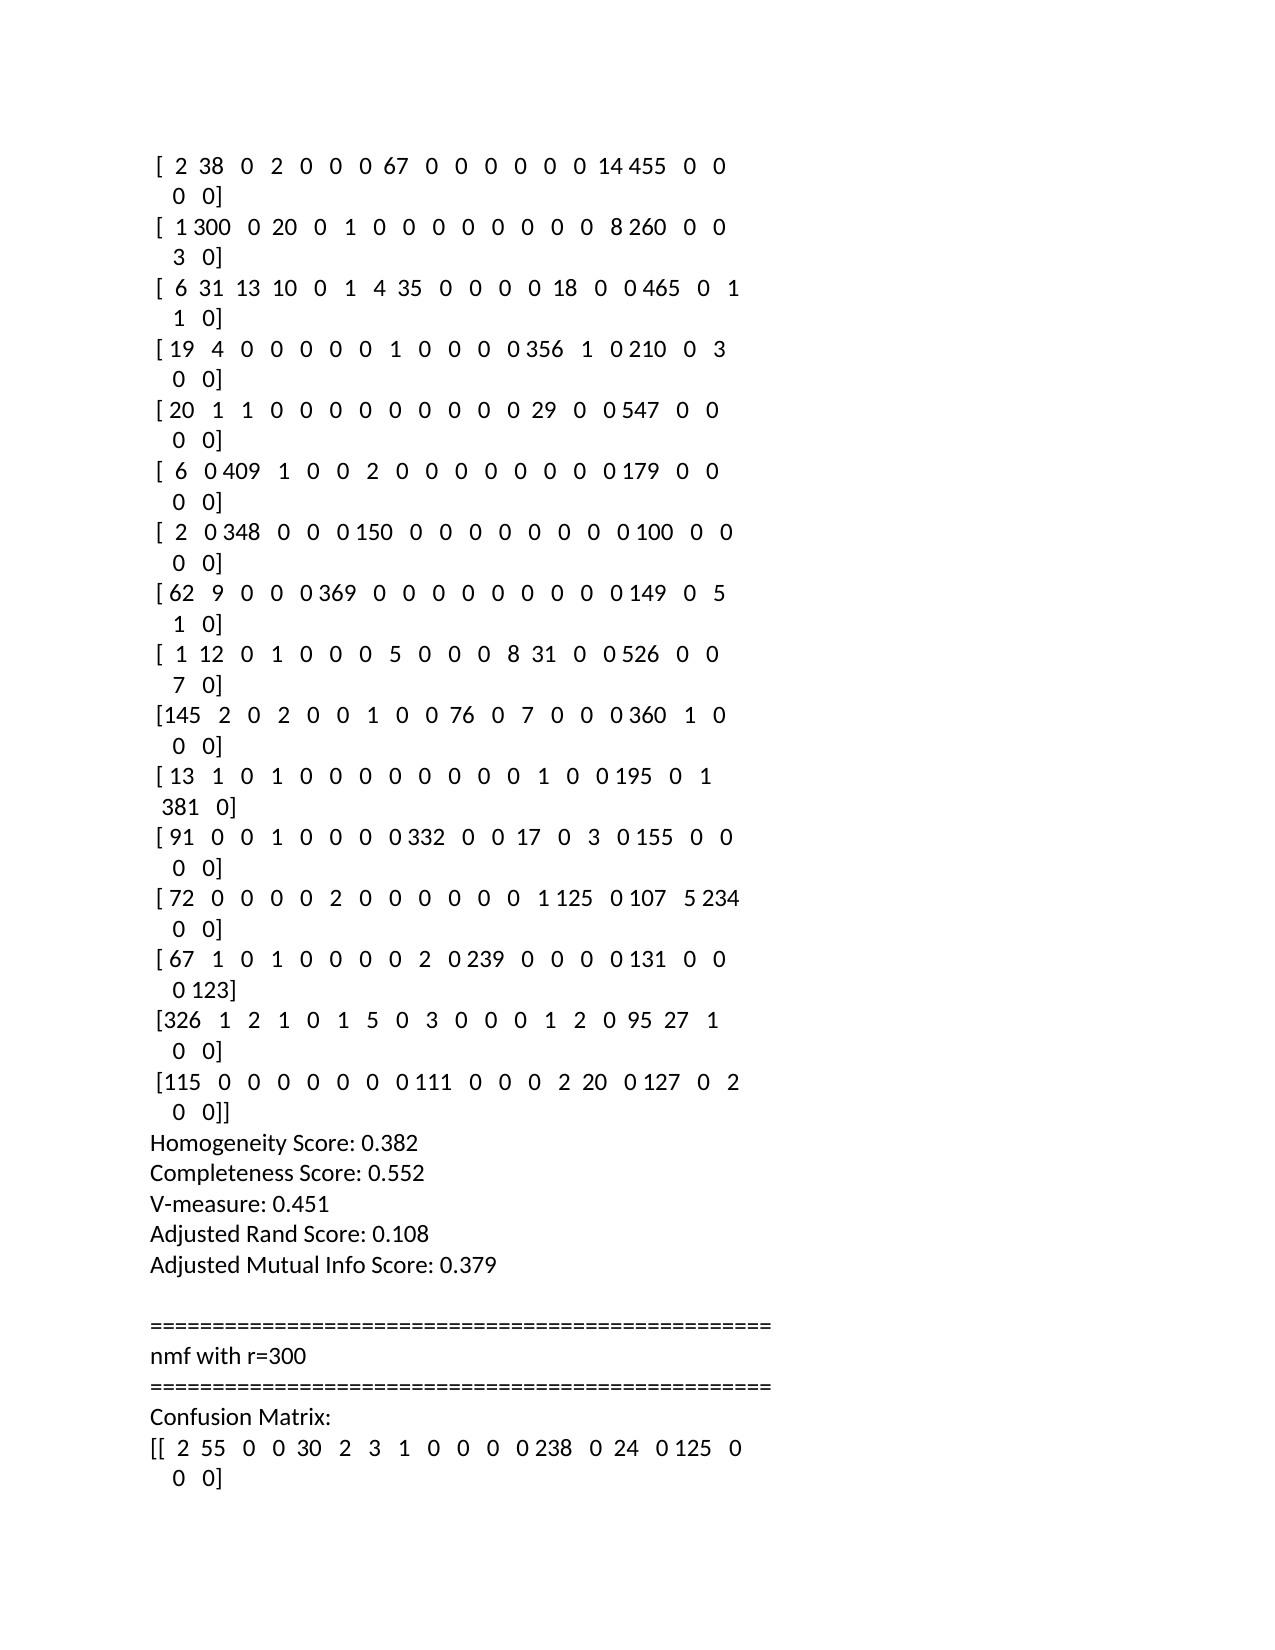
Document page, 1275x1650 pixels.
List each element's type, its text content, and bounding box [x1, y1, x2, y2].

text [ 6 31 13 10 0 1 4 35 0 0 0 0 18 0 0 465 0 1 [150, 272, 1125, 303]
text 381 0] [150, 791, 1125, 821]
text Adjusted Rand Score: 0.108 [150, 1218, 1125, 1249]
text 3 0] [150, 242, 1125, 272]
text 1 0] [150, 303, 1125, 333]
text [ 1 12 0 1 0 0 0 5 0 0 0 8 31 0 0 526 0 0 [150, 638, 1125, 669]
text [ 19 4 0 0 0 0 0 1 0 0 0 0 356 1 0 210 0 3 [150, 333, 1125, 364]
text 0 0] [150, 547, 1125, 577]
text [115 0 0 0 0 0 0 0 111 0 0 0 2 20 0 127 0 2 [150, 1066, 1125, 1096]
text 0 0]] [150, 1096, 1125, 1127]
text 0 0] [150, 486, 1125, 516]
text [ 67 1 0 1 0 0 0 0 2 0 239 0 0 0 0 131 0 0 [150, 943, 1125, 974]
text [326 1 2 1 0 1 5 0 3 0 0 0 1 2 0 95 27 1 [150, 1004, 1125, 1035]
text [ 72 0 0 0 0 2 0 0 0 0 0 0 1 125 0 107 5 234 [150, 882, 1125, 913]
text [ 13 1 0 1 0 0 0 0 0 0 0 0 1 0 0 195 0 1 [150, 760, 1125, 791]
text 0 0] [150, 425, 1125, 455]
text [ 2 0 348 0 0 0 150 0 0 0 0 0 0 0 0 100 0 0 [150, 516, 1125, 547]
text [ 6 0 409 1 0 0 2 0 0 0 0 0 0 0 0 179 0 0 [150, 455, 1125, 486]
text 0 0] [150, 730, 1125, 760]
text [ 62 9 0 0 0 369 0 0 0 0 0 0 0 0 0 149 0 5 [150, 577, 1125, 608]
text 7 0] [150, 669, 1125, 699]
text ================================================== [150, 1371, 1125, 1401]
text 0 0] [150, 1462, 1125, 1493]
text Homogeneity Score: 0.382 [150, 1127, 1125, 1157]
text 1 0] [150, 608, 1125, 638]
text V-measure: 0.451 [150, 1188, 1125, 1218]
text 0 0] [150, 181, 1125, 211]
text 0 0] [150, 852, 1125, 882]
text ================================================== [150, 1310, 1125, 1340]
text [[ 2 55 0 0 30 2 3 1 0 0 0 0 238 0 24 0 125 0 [150, 1432, 1125, 1462]
text Confusion Matrix: [150, 1401, 1125, 1432]
text [ 20 1 1 0 0 0 0 0 0 0 0 0 29 0 0 547 0 0 [150, 394, 1125, 425]
text 0 0] [150, 1035, 1125, 1066]
text [ 91 0 0 1 0 0 0 0 332 0 0 17 0 3 0 155 0 0 [150, 821, 1125, 852]
text Completeness Score: 0.552 [150, 1157, 1125, 1188]
text 0 0] [150, 364, 1125, 394]
text [145 2 0 2 0 0 1 0 0 76 0 7 0 0 0 360 1 0 [150, 699, 1125, 730]
text [ 1 300 0 20 0 1 0 0 0 0 0 0 0 0 8 260 0 0 [150, 211, 1125, 242]
text nmf with r=300 [150, 1340, 1125, 1371]
text Adjusted Mutual Info Score: 0.379 [150, 1249, 1125, 1279]
text 0 123] [150, 974, 1125, 1004]
text [ 2 38 0 2 0 0 0 67 0 0 0 0 0 0 14 455 0 0 [150, 150, 1125, 181]
text 0 0] [150, 913, 1125, 943]
